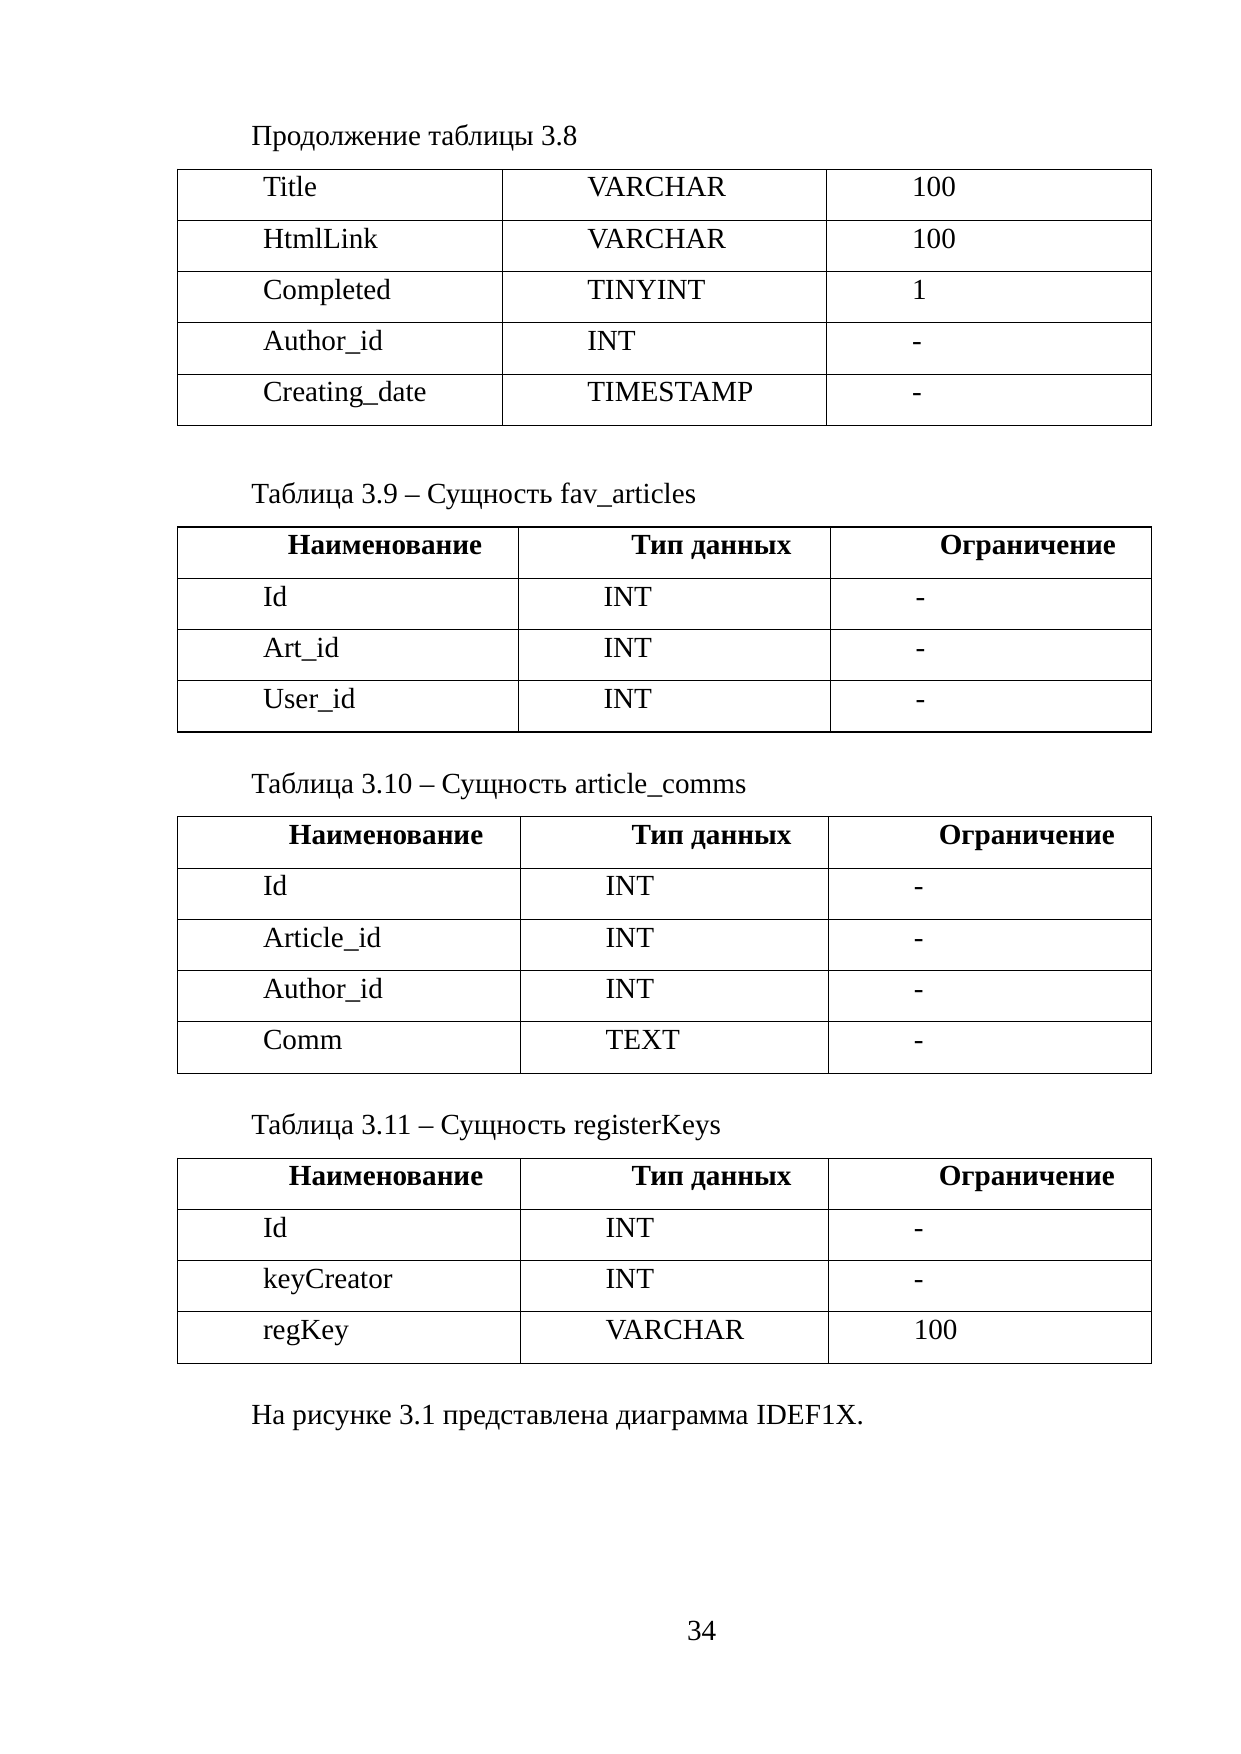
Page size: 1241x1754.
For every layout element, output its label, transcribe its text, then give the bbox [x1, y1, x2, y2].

table_cell TIMESTAMP [503, 375, 826, 425]
table_cell 100 [829, 1312, 1151, 1362]
table_cell - [827, 375, 1151, 425]
table_cell VARCHAR [503, 221, 826, 271]
table_header Title [178, 170, 502, 220]
table_cell Art_id [178, 630, 518, 680]
table_header Наименование [178, 817, 520, 867]
table_cell User_id [178, 681, 518, 731]
table_cell HtmlLink [178, 221, 502, 271]
table_header Ограничение [829, 817, 1151, 867]
table_cell VARCHAR [521, 1312, 828, 1362]
table_cell INT [521, 971, 828, 1021]
table_cell Author_id [178, 323, 502, 373]
table_header 100 [827, 170, 1151, 220]
table_cell keyCreator [178, 1261, 520, 1311]
table_cell Comm [178, 1022, 520, 1072]
table_cell - [829, 1261, 1151, 1311]
text На рисунке 3.1 представлена диаграмма IDEF1X. [177, 1397, 1152, 1431]
table_cell INT [521, 1210, 828, 1260]
table_header Тип данных [521, 817, 828, 867]
table_cell INT [519, 681, 830, 731]
table_header Тип данных [519, 528, 830, 578]
table_cell - [827, 323, 1151, 373]
table_cell Article_id [178, 920, 520, 970]
table_header Ограничение [831, 528, 1151, 578]
table_cell INT [521, 869, 828, 919]
table_cell INT [503, 323, 826, 373]
table_cell - [829, 920, 1151, 970]
text Продолжение таблицы 3.8 [177, 118, 1152, 152]
table_cell regKey [178, 1312, 520, 1362]
table_header Наименование [178, 528, 518, 578]
table_cell Id [178, 869, 520, 919]
text Таблица 3.9 – Сущность fav_articles [177, 476, 1152, 509]
table_cell - [829, 869, 1151, 919]
table_cell INT [521, 920, 828, 970]
table_cell INT [521, 1261, 828, 1311]
table_cell TEXT [521, 1022, 828, 1072]
table_cell Author_id [178, 971, 520, 1021]
text Таблица 3.10 – Сущность article_comms [177, 766, 1152, 799]
table_cell - [831, 630, 1151, 680]
table_header Ограничение [829, 1159, 1151, 1209]
table_cell TINYINT [503, 272, 826, 322]
table_cell Id [178, 1210, 520, 1260]
table_cell - [829, 1022, 1151, 1072]
table_cell - [829, 971, 1151, 1021]
table_cell Creating_date [178, 375, 502, 425]
table_cell 100 [827, 221, 1151, 271]
table_header Тип данных [521, 1159, 828, 1209]
table_cell - [829, 1210, 1151, 1260]
table_header Наименование [178, 1159, 520, 1209]
table_header VARCHAR [503, 170, 826, 220]
table_cell Id [178, 579, 518, 629]
table_cell 1 [827, 272, 1151, 322]
table_cell INT [519, 630, 830, 680]
table_cell INT [519, 579, 830, 629]
table_cell - [831, 579, 1151, 629]
table_cell - [831, 681, 1151, 731]
table_cell Completed [178, 272, 502, 322]
text Таблица 3.11 – Сущность registerKeys [177, 1107, 1152, 1141]
